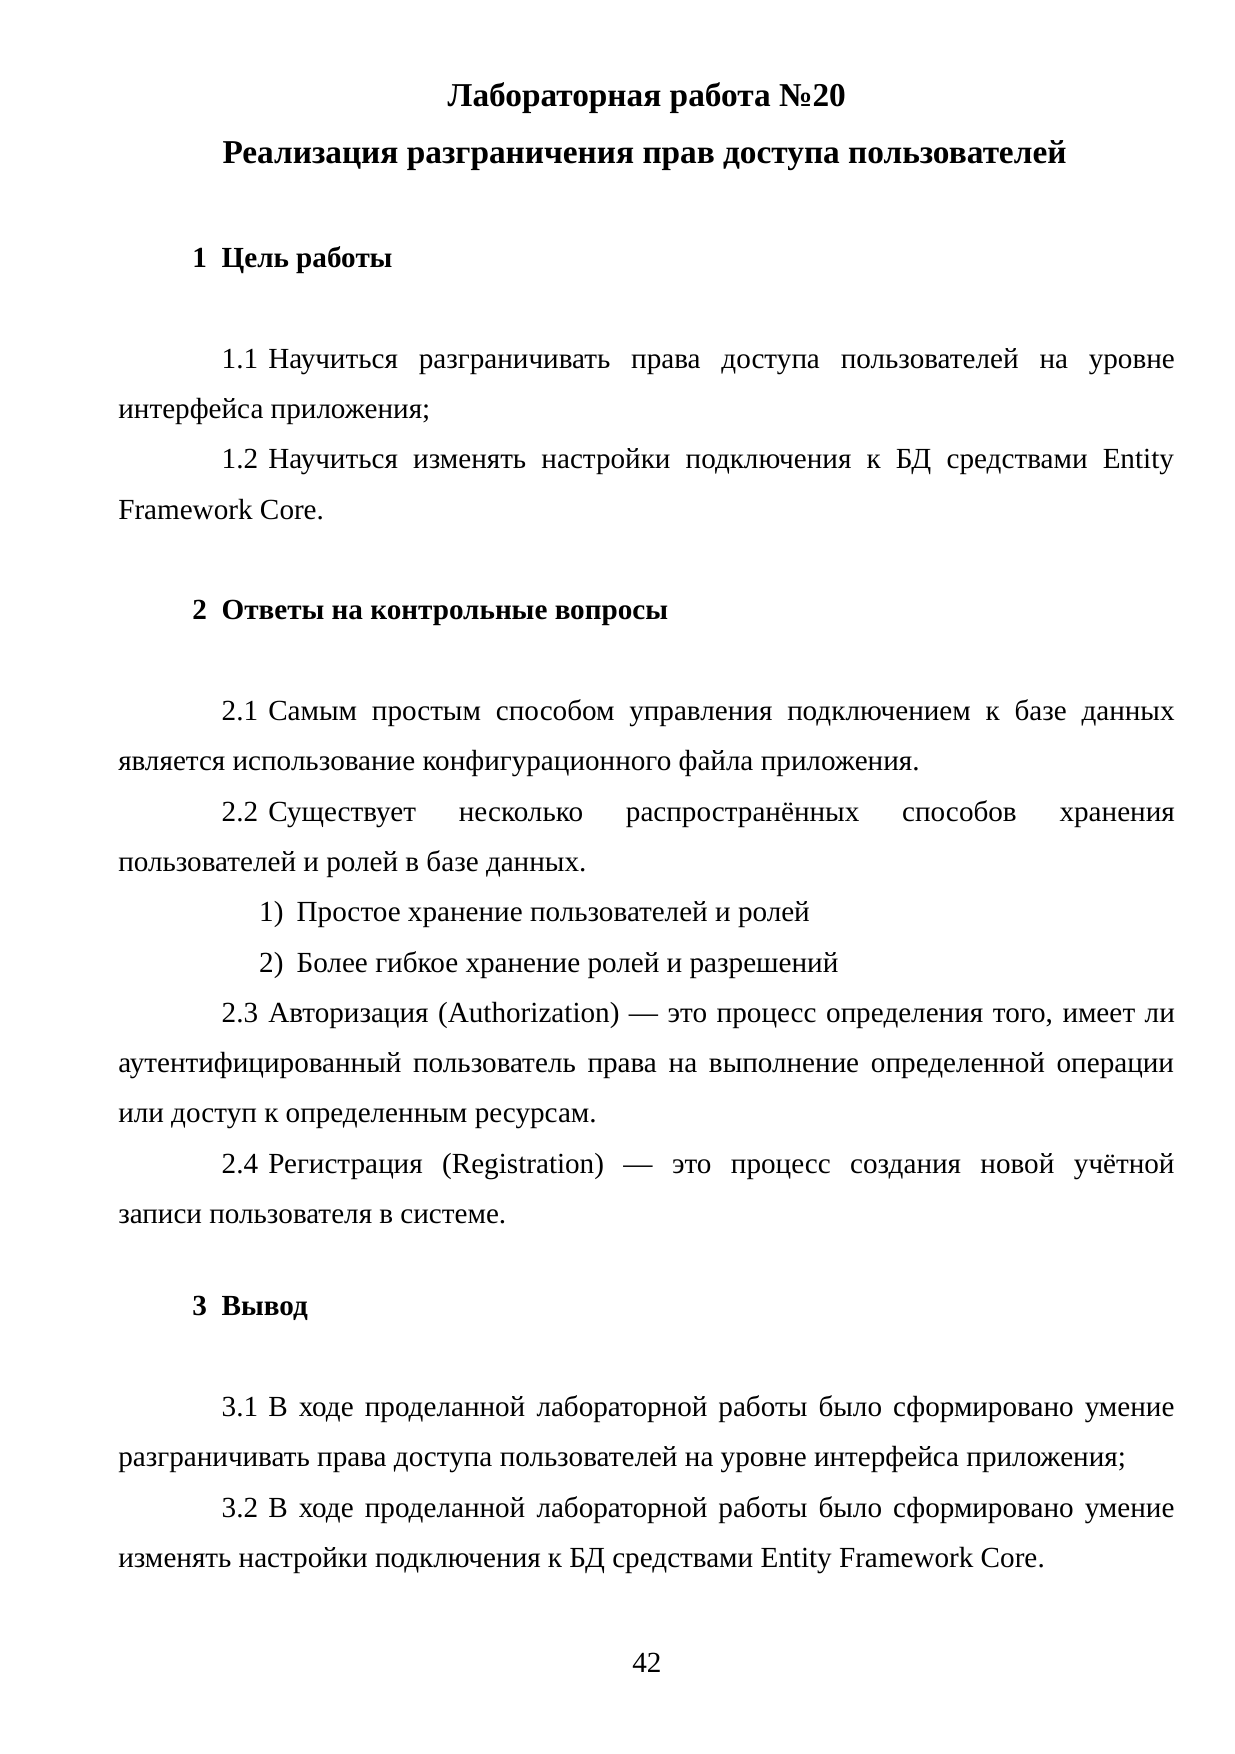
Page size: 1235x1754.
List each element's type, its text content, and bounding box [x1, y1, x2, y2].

list Более гибкое хранение ролей и разрешений [259, 945, 1175, 978]
list Научиться разграничивать права доступа пользователей на уровне интерфейса приложения; [118, 341, 1175, 425]
list В ходе проделанной лабораторной работы было сформировано умение изменять настройки подключения к БД средствами Entity Framework Core. [118, 1490, 1175, 1574]
list Существует несколько распространённых способов хранения пользователей и ролей в базе данных. [118, 794, 1175, 878]
list Авторизация (Authorization) — это процесс определения того, имеет ли аутентифицированный пользователь права на выполнение определенной операции или доступ к определенным ресурсам. [118, 995, 1175, 1129]
text Реализация разграничения прав доступа пользователей [118, 132, 1171, 171]
list Самым простым способом управления подключением к базе данных является использование конфигурационного файла приложения. [118, 693, 1175, 777]
list Вывод [192, 1288, 1175, 1322]
list Регистрация (Registration) — это процесс создания новой учётной записи пользователя в системе. [118, 1146, 1175, 1230]
subtitle Лабораторная работа №20 [118, 75, 1175, 113]
list Ответы на контрольные вопросы [192, 592, 1175, 626]
list Простое хранение пользователей и ролей [259, 894, 1175, 928]
list Цель работы [192, 240, 1175, 274]
list Научиться изменять настройки подключения к БД средствами Entity Framework Core. [118, 442, 1175, 525]
list В ходе проделанной лабораторной работы было сформировано умение разграничивать права доступа пользователей на уровне интерфейса приложения; [118, 1389, 1175, 1473]
